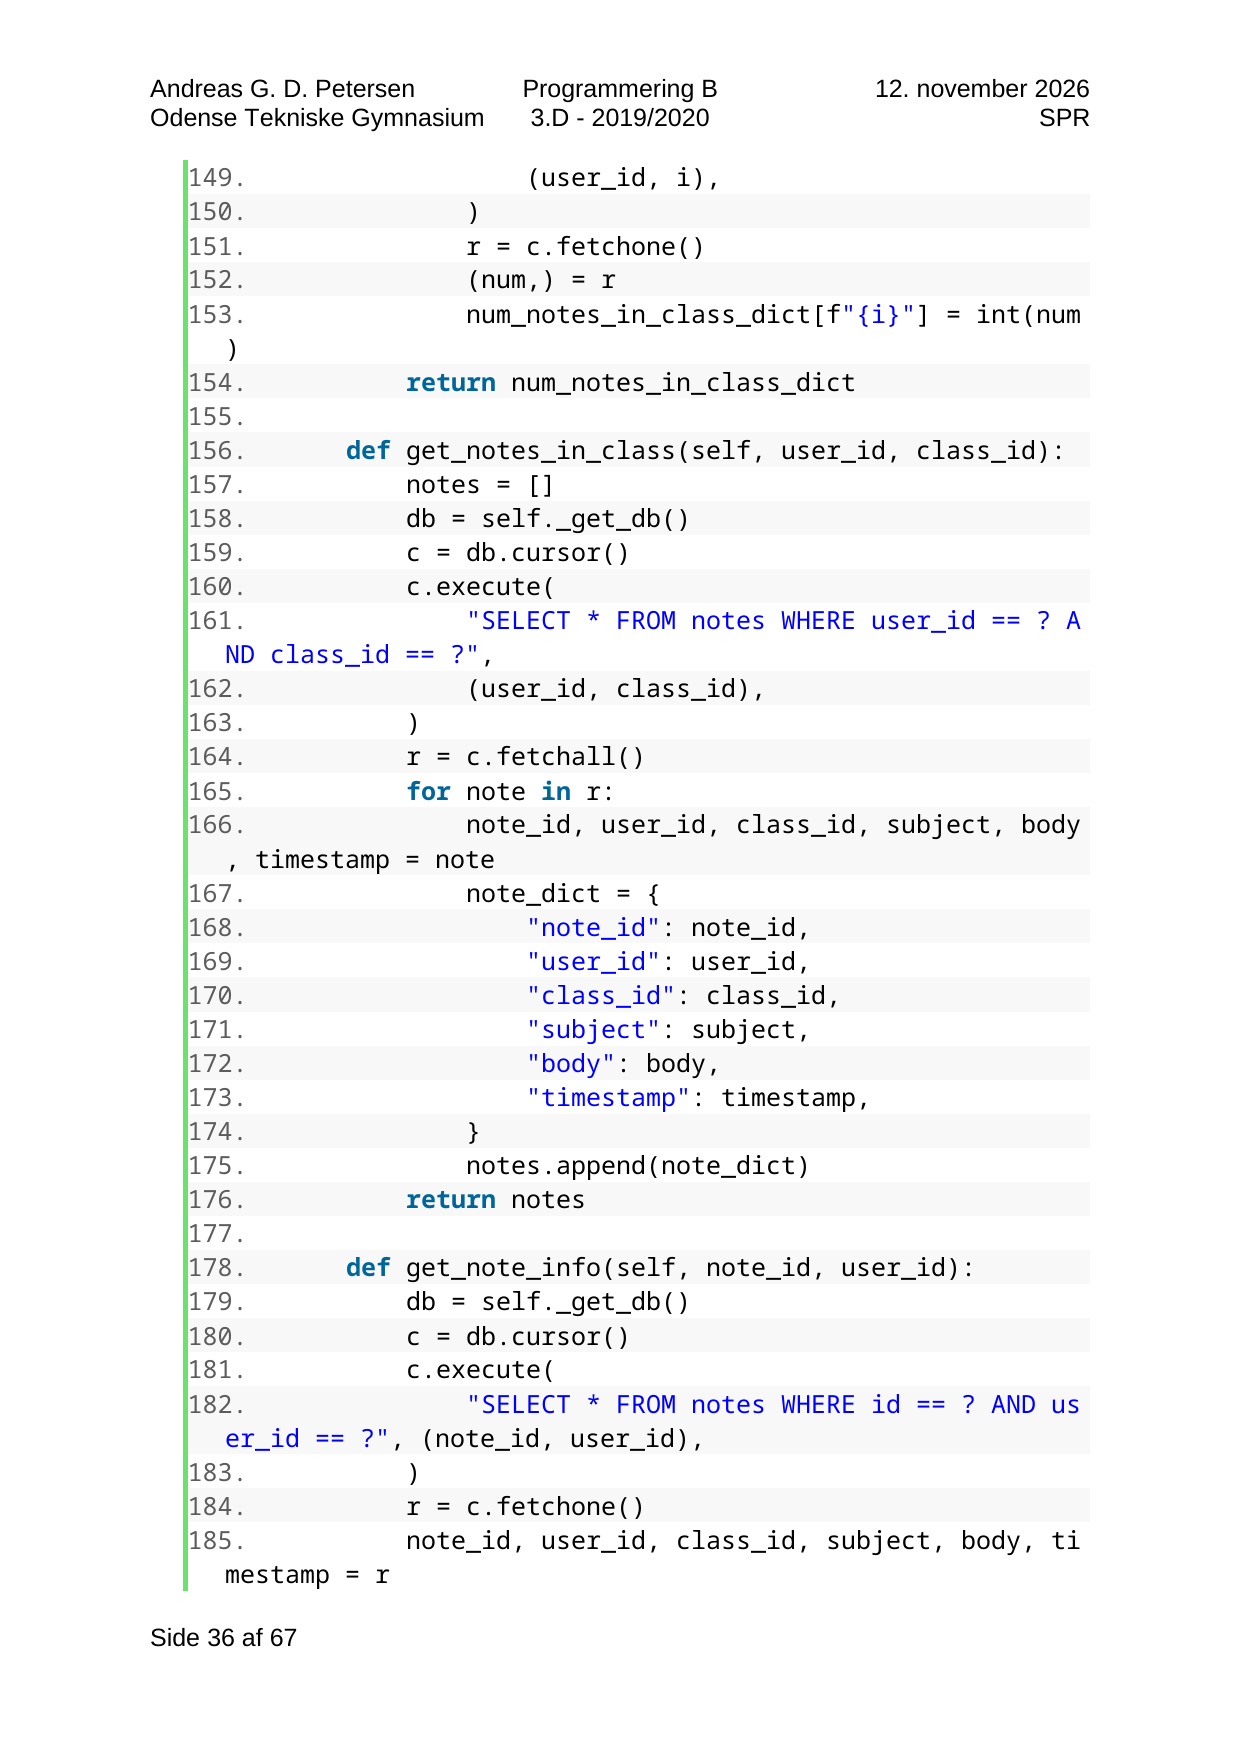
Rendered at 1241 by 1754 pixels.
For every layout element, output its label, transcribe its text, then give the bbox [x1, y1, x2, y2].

list "SELECT * FROM notes WHERE user_id == ? AND class_id == ?", [188, 603, 1090, 671]
list return notes [188, 1182, 1090, 1216]
list r = c.fetchone() [188, 228, 1090, 262]
list num_notes_in_class_dict[f"{i}"] = int(num) [188, 296, 1090, 364]
list c = db.cursor() [188, 535, 1090, 569]
list note_id, user_id, class_id, subject, body, timestamp = r [188, 1522, 1090, 1591]
list db = self._get_db() [188, 501, 1090, 535]
list for note in r: [188, 773, 1090, 807]
list "timestamp": timestamp, [188, 1080, 1090, 1114]
list db = self._get_db() [188, 1284, 1090, 1318]
list notes.append(note_dict) [188, 1148, 1090, 1182]
list "user_id": user_id, [188, 943, 1090, 977]
list c = db.cursor() [188, 1318, 1090, 1352]
list "class_id": class_id, [188, 977, 1090, 1012]
list r = c.fetchall() [188, 739, 1090, 773]
list ) [188, 705, 1090, 739]
list (user_id, class_id), [188, 671, 1090, 705]
list r = c.fetchone() [188, 1488, 1090, 1522]
list "body": body, [188, 1046, 1090, 1080]
list c.execute( [188, 569, 1090, 603]
list notes = [] [188, 467, 1090, 501]
list def get_note_info(self, note_id, user_id): [188, 1250, 1090, 1284]
list "subject": subject, [188, 1012, 1090, 1046]
list ) [188, 194, 1090, 228]
list (num,) = r [188, 262, 1090, 296]
list "note_id": note_id, [188, 909, 1090, 943]
list note_id, user_id, class_id, subject, body, timestamp = note [188, 807, 1090, 875]
list c.execute( [188, 1352, 1090, 1386]
list ) [188, 1454, 1090, 1488]
list (user_id, i), [188, 160, 1090, 194]
list return num_notes_in_class_dict [188, 364, 1090, 398]
list def get_notes_in_class(self, user_id, class_id): [188, 432, 1090, 467]
list "SELECT * FROM notes WHERE id == ? AND user_id == ?", (note_id, user_id), [188, 1386, 1090, 1454]
list note_dict = { [188, 875, 1090, 909]
list } [188, 1114, 1090, 1148]
